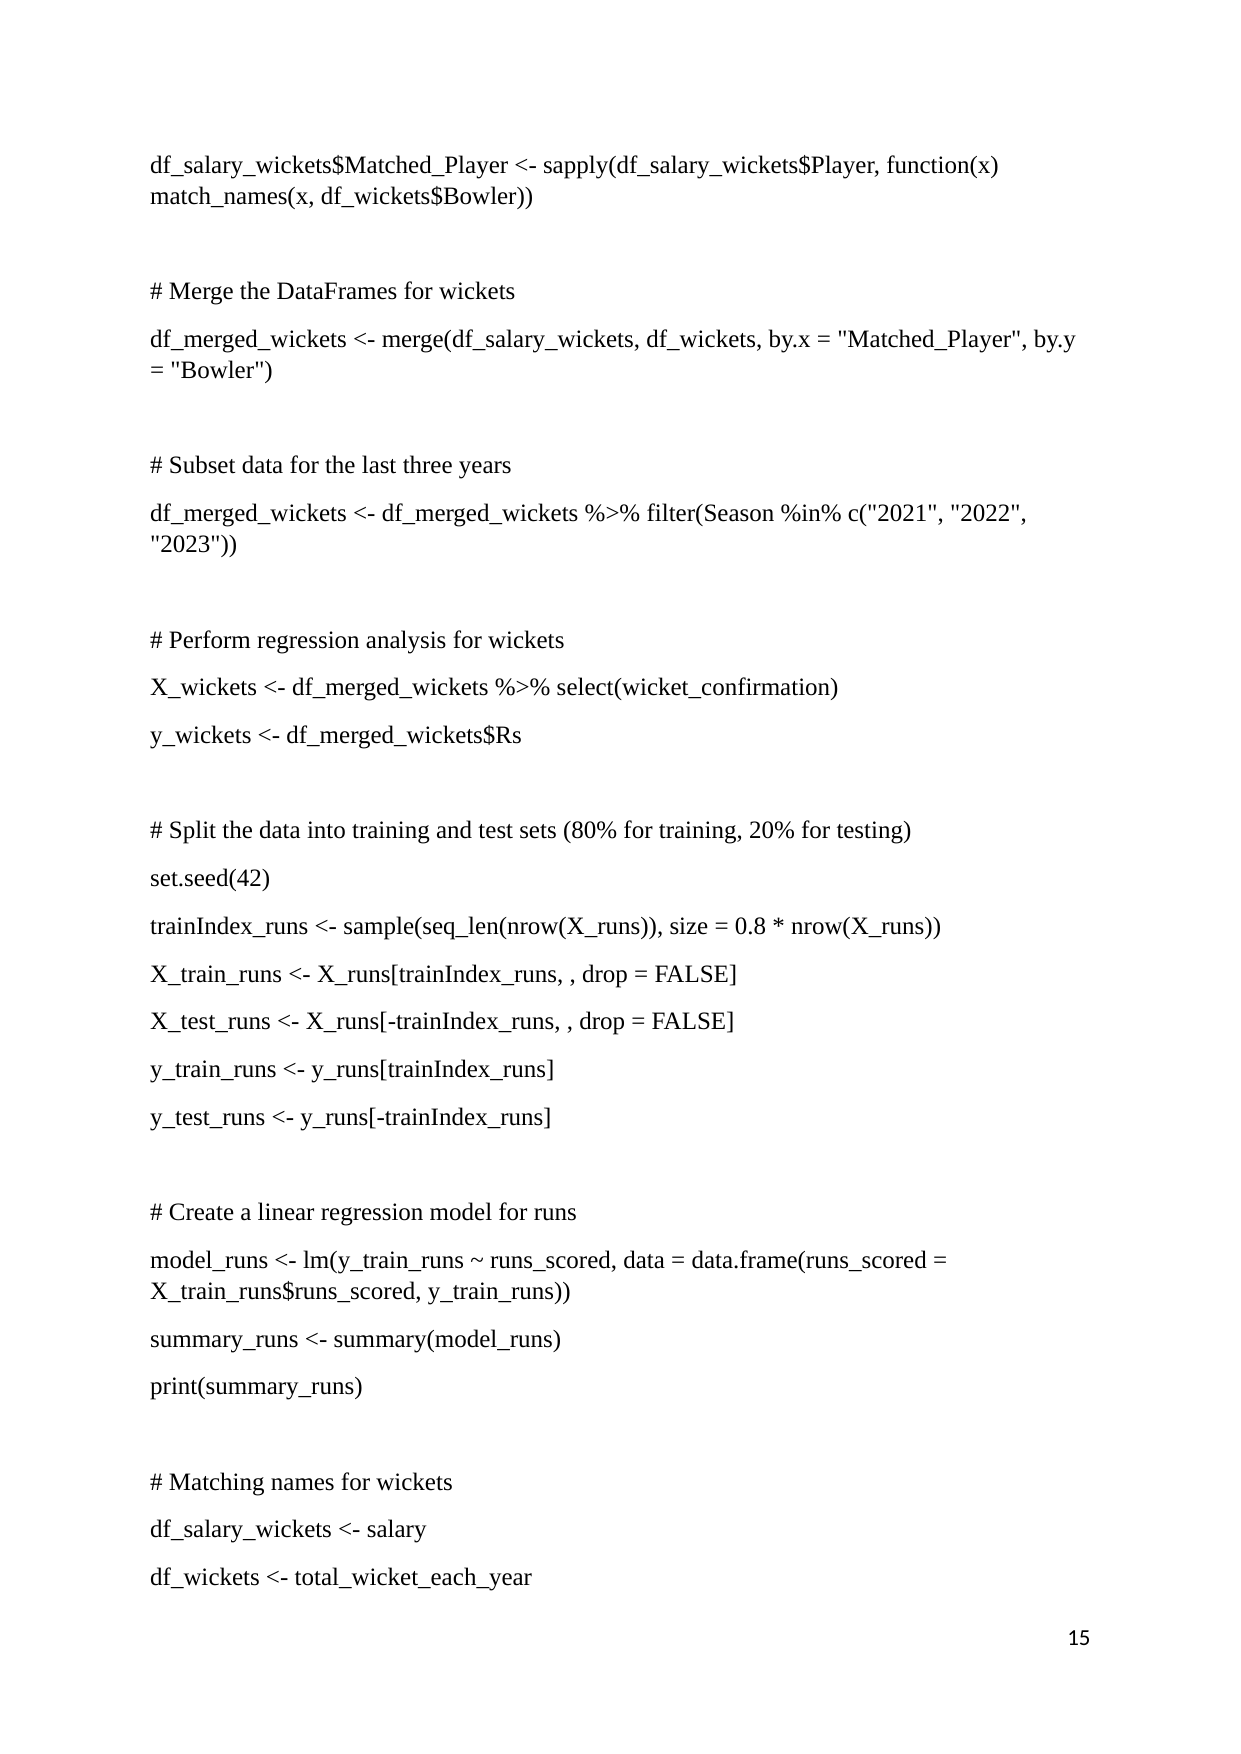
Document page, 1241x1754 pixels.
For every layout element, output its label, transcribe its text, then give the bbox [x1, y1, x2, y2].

text X_wickets <- df_merged_wickets %>% select(wicket_confirmation) [150, 672, 1090, 701]
text X_train_runs <- X_runs[trainIndex_runs, , drop = FALSE] [150, 959, 1090, 987]
text set.seed(42) [150, 863, 1090, 892]
text X_test_runs <- X_runs[-trainIndex_runs, , drop = FALSE] [150, 1006, 1090, 1035]
text y_test_runs <- y_runs[-trainIndex_runs] [150, 1102, 1090, 1131]
text # Matching names for wickets [150, 1467, 1090, 1496]
text df_merged_wickets <- merge(df_salary_wickets, df_wickets, by.x = "Matched_Player", by.y = "Bowler") [150, 324, 1090, 384]
text # Split the data into training and test sets (80% for training, 20% for testing) [150, 816, 1090, 844]
text # Subset data for the last three years [150, 451, 1090, 479]
text df_salary_wickets <- salary [150, 1514, 1090, 1543]
text # Merge the DataFrames for wickets [150, 276, 1090, 305]
text # Perform regression analysis for wickets [150, 625, 1090, 653]
text y_train_runs <- y_runs[trainIndex_runs] [150, 1054, 1090, 1083]
text summary_runs <- summary(model_runs) [150, 1324, 1090, 1352]
text y_wickets <- df_merged_wickets$Rs [150, 720, 1090, 749]
text df_salary_wickets$Matched_Player <- sapply(df_salary_wickets$Player, function(x) match_names(x, df_wickets$Bowler)) [150, 150, 1090, 210]
text df_merged_wickets <- df_merged_wickets %>% filter(Season %in% c("2021", "2022", "2023")) [150, 498, 1090, 558]
text # Create a linear regression model for runs [150, 1197, 1090, 1226]
text df_wickets <- total_wicket_each_year [150, 1562, 1090, 1591]
text print(summary_runs) [150, 1371, 1090, 1400]
text trainIndex_runs <- sample(seq_len(nrow(X_runs)), size = 0.8 * nrow(X_runs)) [150, 911, 1090, 940]
text model_runs <- lm(y_train_runs ~ runs_scored, data = data.frame(runs_scored = X_train_runs$runs_scored, y_train_runs)) [150, 1245, 1090, 1305]
